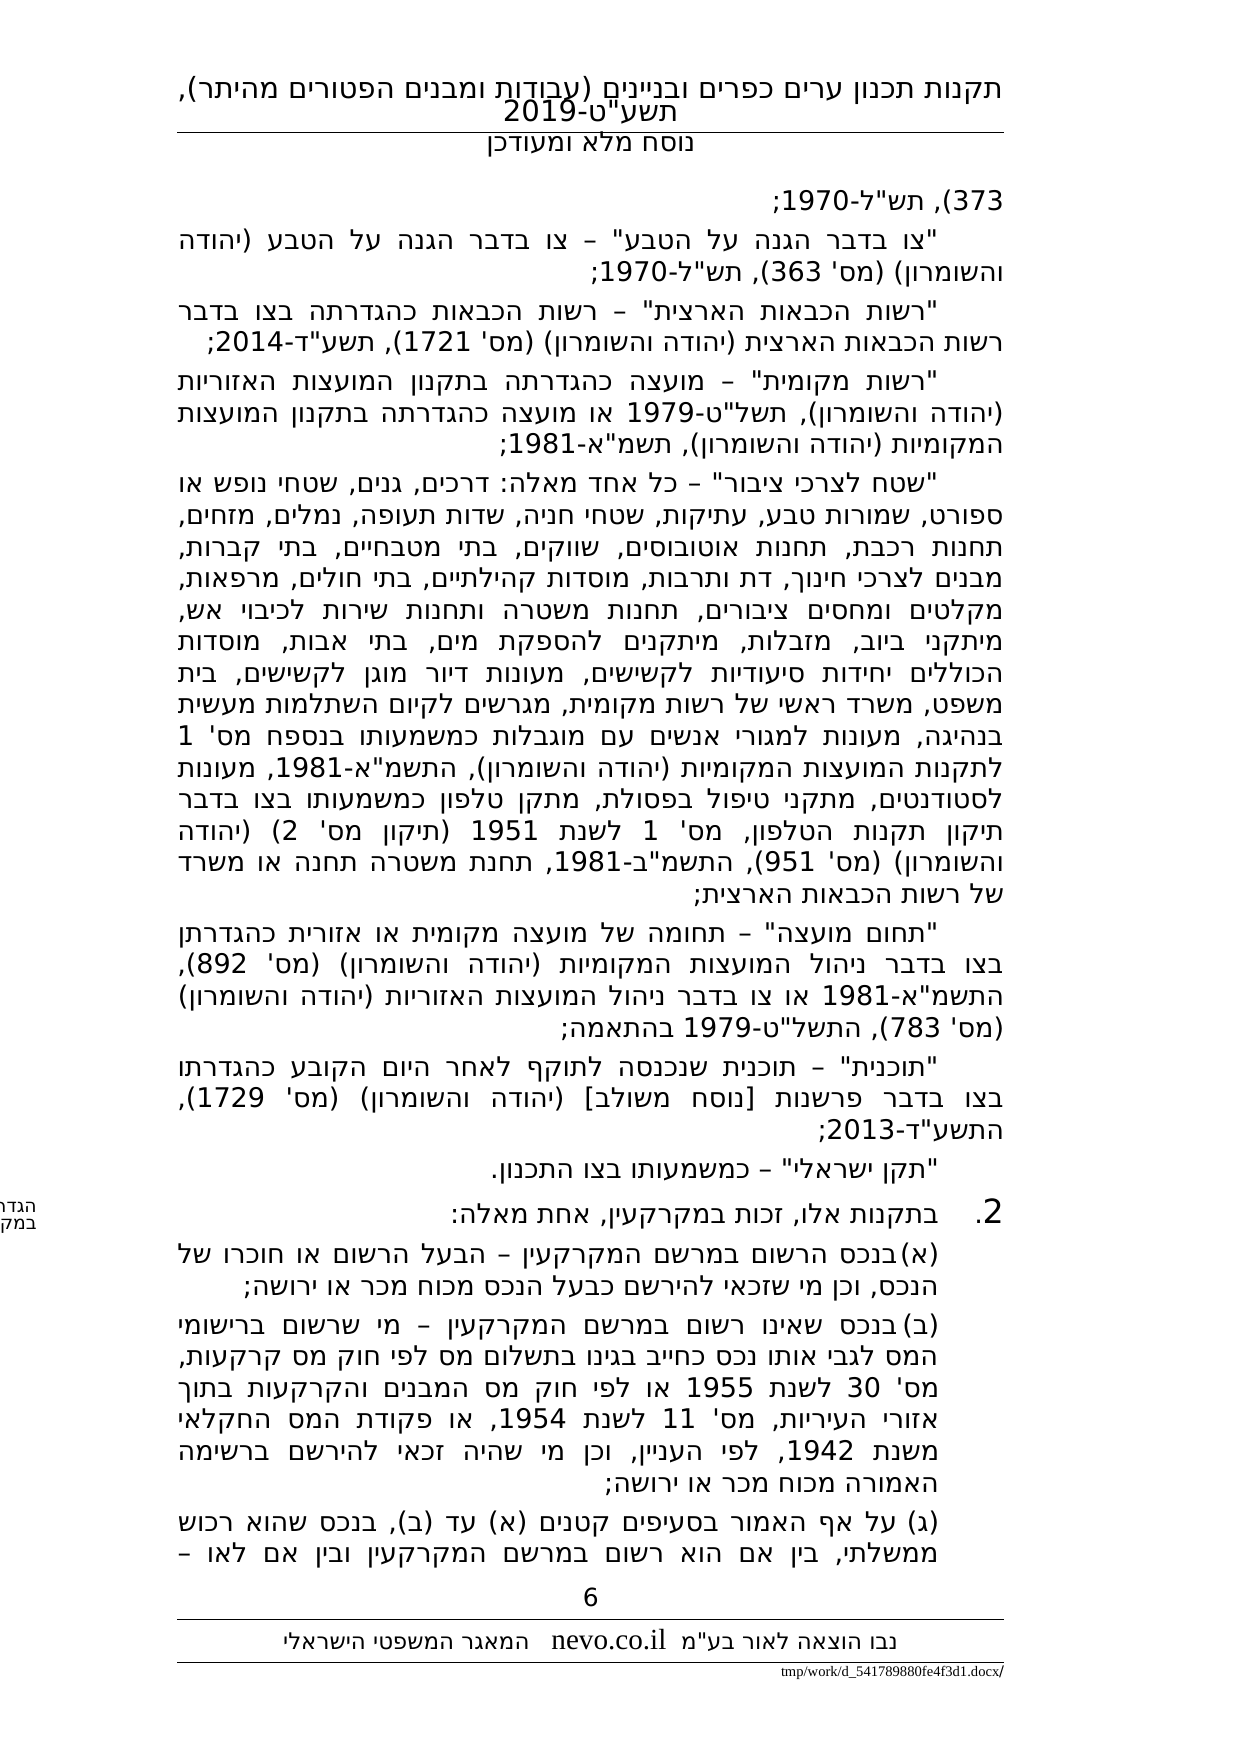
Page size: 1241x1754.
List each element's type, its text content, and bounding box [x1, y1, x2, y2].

text "שטח לצרכי ציבור" – כל אחד מאלה: דרכים, גנים, שטחי נופש או ספורט, שמורות טבע, עתיקות, שטחי חניה, שדות תעופה, נמלים, מזחים, תחנות רכבת, תחנות אוטובוסים, שווקים, בתי מטבחיים, בתי קברות, מבנים לצרכי חינוך, דת ותרבות, מוסדות קהילתיים, בתי חולים, מרפאות, מקלטים ומחסים ציבורים, תחנות משטרה ותחנות שירות לכיבוי אש, מיתקני ביוב, מזבלות, מיתקנים להספקת מים, בתי אבות, מוסדות הכוללים יחידות סיעודיות לקשישים, מעונות דיור מוגן לקשישים, בית משפט, משרד ראשי של רשות מקומית, מגרשים לקיום השתלמות מעשית בנהיגה, מעונות למגורי אנשים עם מוגבלות כמשמעותו בנספח מס' 1 לתקנות המועצות המקומיות (יהודה והשומרון), התשמ"א-1981, מעונות לסטודנטים, מתקני טיפול בפסולת, מתקן טלפון כמשמעותו בצו בדבר תיקון תקנות הטלפון, מס' 1 לשנת 1951 (תיקון מס' 2) (יהודה והשומרון) (מס' 951), התשמ"ב-1981, תחנת משטרה תחנה או משרד של רשות הכבאות הארצית; [177, 468, 1004, 910]
text "תחום מועצה" – תחומה של מועצה מקומית או אזורית כהגדרתן בצו בדבר ניהול המועצות המקומיות (יהודה והשומרון) (מס' 892), התשמ"א-1981 או צו בדבר ניהול המועצות האזוריות (יהודה והשומרון) (מס' 783), התשל"ט-1979 בהתאמה; [177, 917, 1004, 1043]
text (א) בנכס הרשום במרשם המקרקעין – הבעל הרשום או חוכרו של הנכס, וכן מי שזכאי להירשם כבעל הנכס מכוח מכר או ירושה; [177, 1238, 939, 1302]
text "רשות מקומית" – מועצה כהגדרתה בתקנון המועצות האזוריות (יהודה והשומרון), תשל"ט-1979 או מועצה כהגדרתה בתקנון המועצות המקומיות (יהודה והשומרון), תשמ"א-1981; [177, 366, 1004, 460]
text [177, 185, 1004, 217]
text "צו בדבר הגנה על הטבע" – צו בדבר הגנה על הטבע (יהודה והשומרון) (מס' 363), תש"ל-1970; [177, 224, 1004, 287]
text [177, 1506, 939, 1569]
text "תקן ישראלי" – כמשמעותו בצו התכנון. [177, 1153, 1004, 1185]
text "רשות הכבאות הארצית" – רשות הכבאות כהגדרתה בצו בדבר רשות הכבאות הארצית (יהודה והשומרון) (מס' 1721), תשע"ד-2014; [177, 295, 1004, 358]
text "תוכנית" – תוכנית שנכנסה לתוקף לאחר היום הקובע כהגדרתו בצו בדבר פרשנות [נוסח משולב] (יהודה והשומרון) (מס' 1729), התשע"ד-2013; [177, 1051, 1004, 1146]
text 2. בתקנות אלו, זכות במקרקעין, אחת מאלה: [177, 1192, 1004, 1231]
text (ב) בנכס שאינו רשום במרשם המקרקעין – מי שרשום ברישומי המס לגבי אותו נכס כחייב בגינו בתשלום מס לפי חוק מס קרקעות, מס' 30 לשנת 1955 או לפי חוק מס המבנים והקרקעות בתוך אזורי העיריות, מס' 11 לשנת 1954, או פקודת המס החקלאי משנת 1942, לפי העניין, וכן מי שהיה זכאי להירשם ברשימה האמורה מכוח מכר או ירושה; [177, 1309, 939, 1498]
